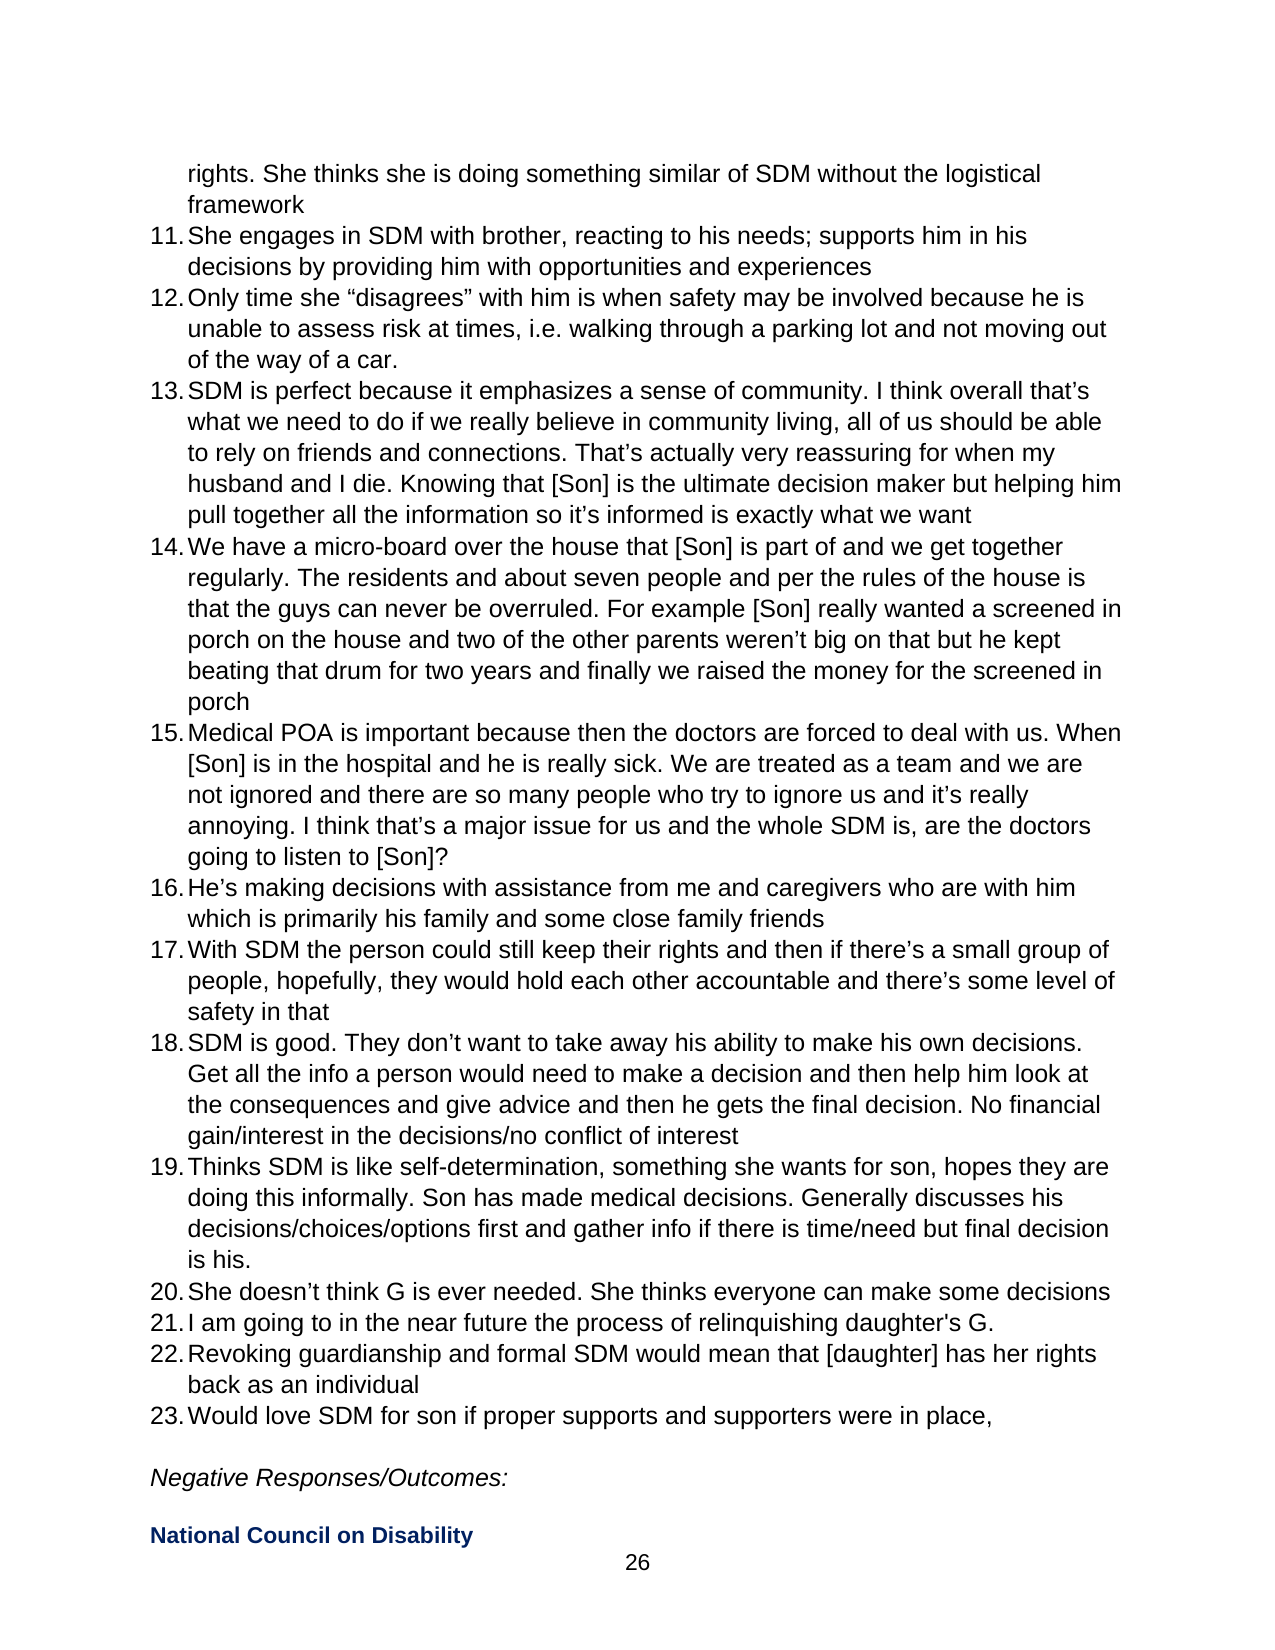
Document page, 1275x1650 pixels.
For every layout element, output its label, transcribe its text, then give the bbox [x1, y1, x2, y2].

list SDM is good. They don’t want to take away his ability to make his own decisions. Get all the info a person would need to make a decision and then help him look at the consequences and give advice and then he gets the final decision. No financial gain/interest in the decisions/no conflict of interest [150, 1028, 1125, 1150]
list Revoking guardianship and formal SDM would mean that [daughter] has her rights back as an individual [150, 1339, 1125, 1398]
list With SDM the person could still keep their rights and then if there’s a small group of people, hopefully, they would hold each other accountable and there’s some level of safety in that [150, 935, 1125, 1026]
list She doesn’t think G is ever needed. She thinks everyone can make some decisions [150, 1277, 1125, 1305]
list She engages in SDM with brother, reacting to his needs; supports him in his decisions by providing him with opportunities and experiences [150, 221, 1125, 281]
list He’s making decisions with assistance from me and caregivers who are with him which is primarily his family and some close family friends [150, 873, 1125, 933]
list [150, 159, 1125, 219]
list I am going to in the near future the process of relinquishing daughter's G. [150, 1308, 1125, 1336]
list Only time she “disagrees” with him is when safety may be involved because he is unable to assess risk at times, i.e. walking through a parking lot and not moving out of the way of a car. [150, 283, 1125, 374]
list Medical POA is important because then the doctors are forced to deal with us. When [Son] is in the hospital and he is really sick. We are treated as a team and we are not ignored and there are so many people who try to ignore us and it’s really annoying. I think that’s a major issue for us and the whole SDM is, are the doctors going to listen to [Son]? [150, 718, 1125, 871]
text Negative Responses/Outcomes: [150, 1463, 1125, 1492]
list We have a micro-board over the house that [Son] is part of and we get together regularly. The residents and about seven people and per the rules of the house is that the guys can never be overruled. For example [Son] really wanted a screened in porch on the house and two of the other parents weren’t big on that but he kept beating that drum for two years and finally we raised the money for the screened in porch [150, 532, 1125, 716]
list Would love SDM for son if proper supports and supporters were in place, [150, 1401, 1125, 1429]
list SDM is perfect because it emphasizes a sense of community. I think overall that’s what we need to do if we really believe in community living, all of us should be able to rely on friends and connections. That’s actually very reassuring for when my husband and I die. Knowing that [Son] is the ultimate decision maker but helping him pull together all the information so it’s informed is exactly what we want [150, 376, 1125, 529]
list Thinks SDM is like self-determination, something she wants for son, hopes they are doing this informally. Son has made medical decisions. Generally discusses his decisions/choices/options first and gather info if there is time/need but final decision is his. [150, 1152, 1125, 1274]
